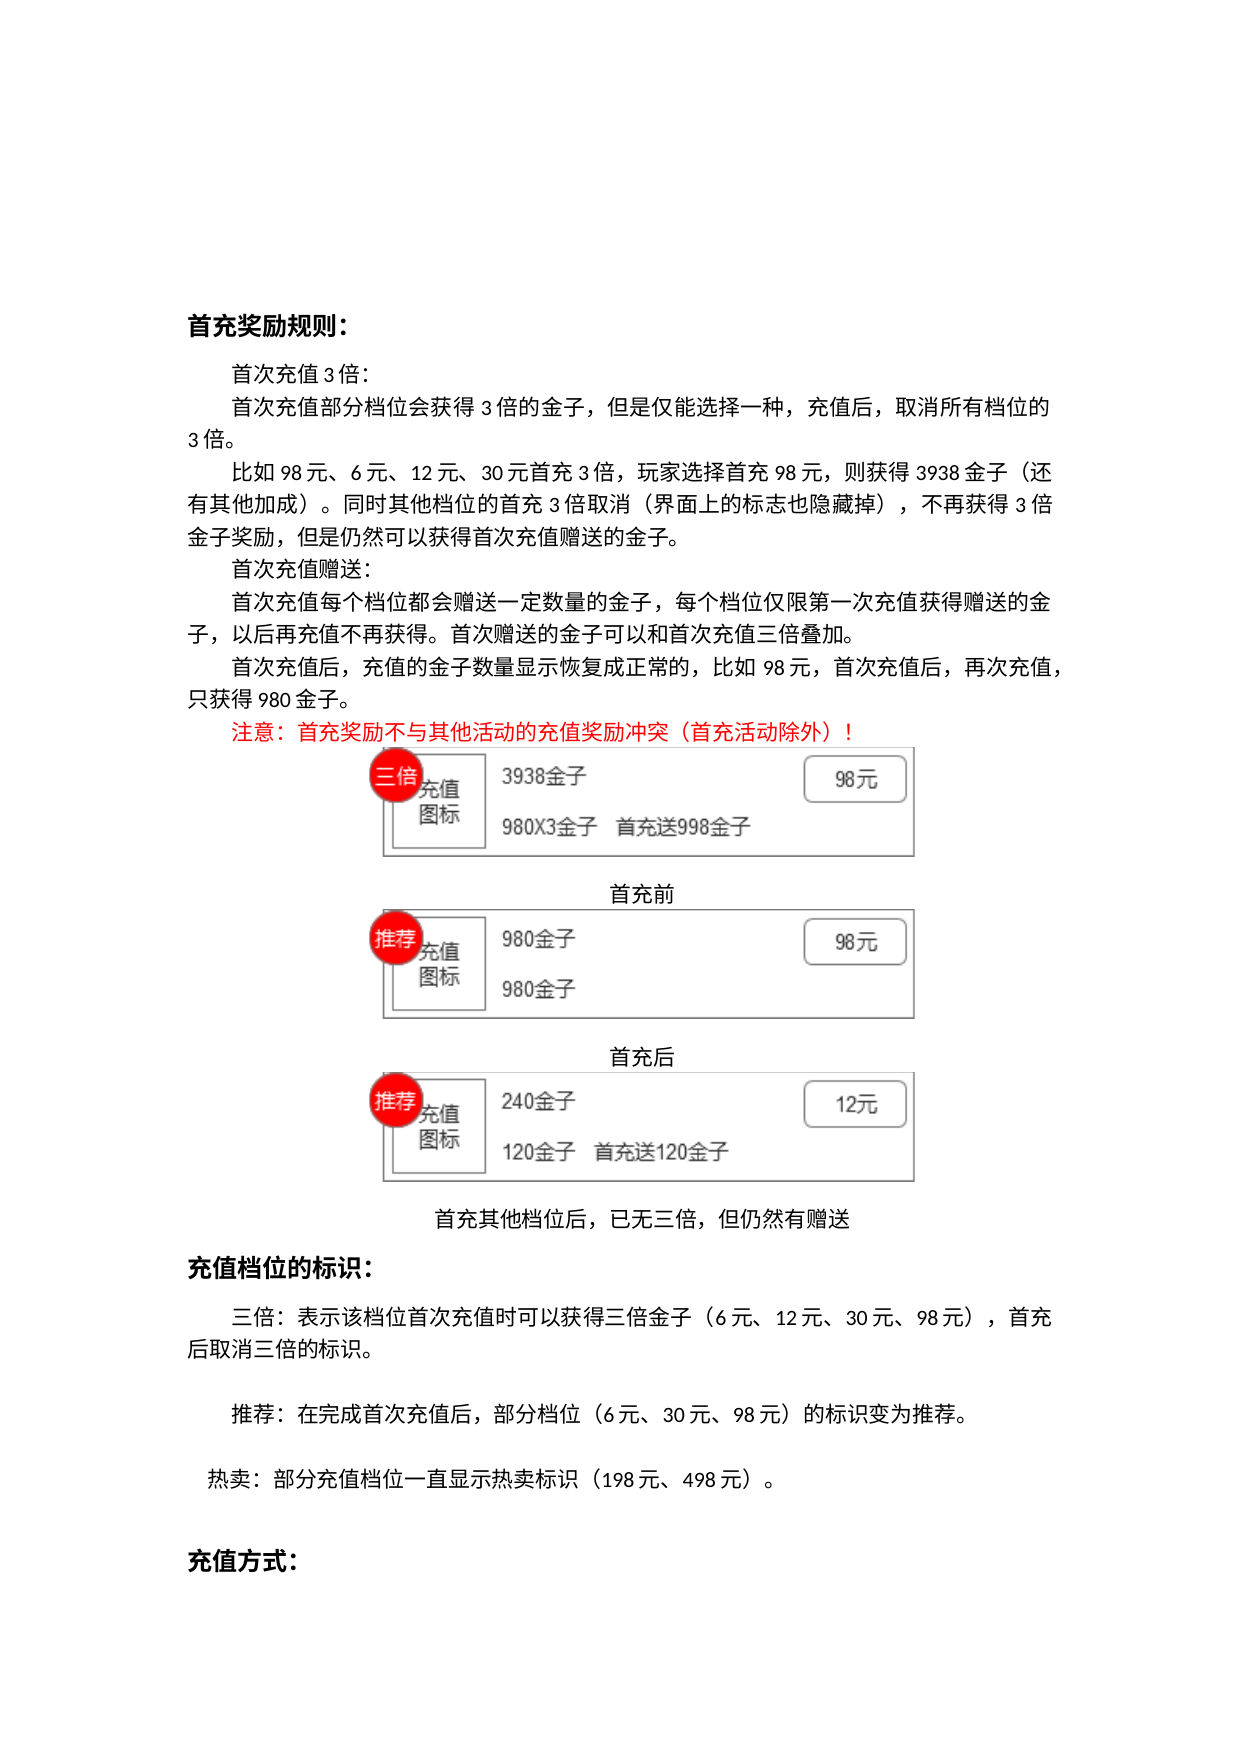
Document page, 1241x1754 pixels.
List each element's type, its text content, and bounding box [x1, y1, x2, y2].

text 推荐：在完成首次充值后，部分档位（6元、30元、98元）的标识变为推荐。 [187, 1397, 1053, 1429]
text 首次充值赠送： [187, 552, 1053, 584]
text 充值方式： [187, 1527, 1053, 1592]
text 首次充值每个档位都会赠送一定数量的金子，每个档位仅限第一次充值获得赠送的金子，以后再充值不再获得。首次赠送的金子可以和首次充值三倍叠加。 [187, 584, 1053, 649]
text 首次充值3倍： [187, 357, 1053, 389]
text 首充前 [187, 877, 1053, 909]
text 首充其他档位后，已无三倍，但仍然有赠送 [187, 1202, 1053, 1234]
text 充值档位的标识： [187, 1234, 1053, 1299]
text 首充奖励规则： [187, 292, 1053, 357]
text 首次充值部分档位会获得3倍的金子，但是仅能选择一种，充值后，取消所有档位的3倍。 [187, 389, 1053, 454]
text 热卖：部分充值档位一直显示热卖标识（198元、498元）。 [187, 1462, 1053, 1494]
text 比如98元、6元、12元、30元首充3倍，玩家选择首充98元，则获得3938金子（还有其他加成）。同时其他档位的首充3倍取消（界面上的标志也隐藏掉），不再获得3倍金子奖励，但是仍然可以获得首次充值赠送的金子。 [187, 454, 1053, 552]
text 三倍：表示该档位首次充值时可以获得三倍金子（6元、12元、30元、98元），首充后取消三倍的标识。 [187, 1299, 1053, 1364]
text 首次充值后，充值的金子数量显示恢复成正常的，比如98元，首次充值后，再次充值，只获得980金子。 [187, 649, 1053, 714]
picture [369, 747, 915, 857]
picture [369, 909, 915, 1019]
text 首充后 [187, 1039, 1053, 1072]
picture [369, 1072, 915, 1182]
text 注意：首充奖励不与其他活动的充值奖励冲突（首充活动除外）！ [187, 714, 1053, 747]
